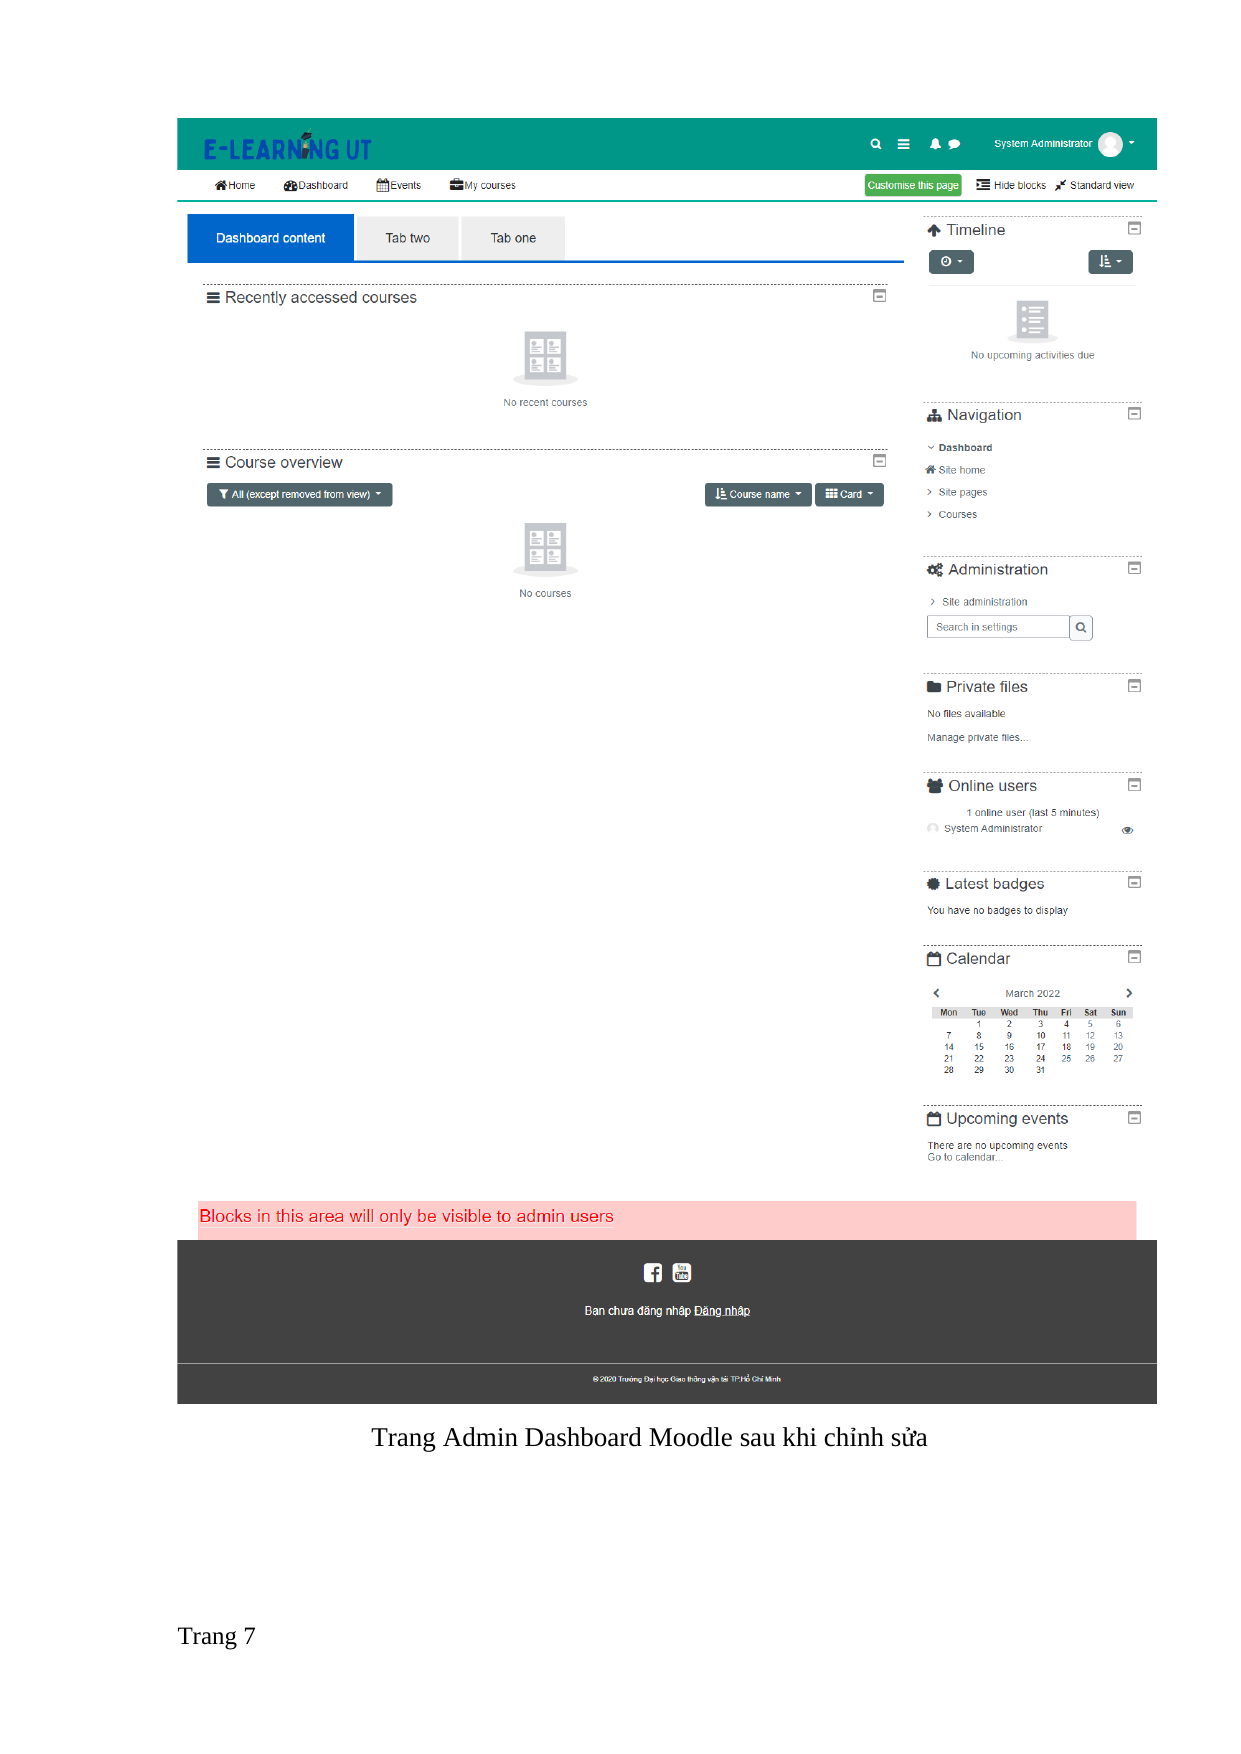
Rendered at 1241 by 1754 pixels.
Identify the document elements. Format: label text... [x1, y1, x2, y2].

picture [177, 118, 1157, 1404]
text Trang Admin Dashboard Moodle sau khi chỉnh sửa [177, 1421, 1122, 1452]
